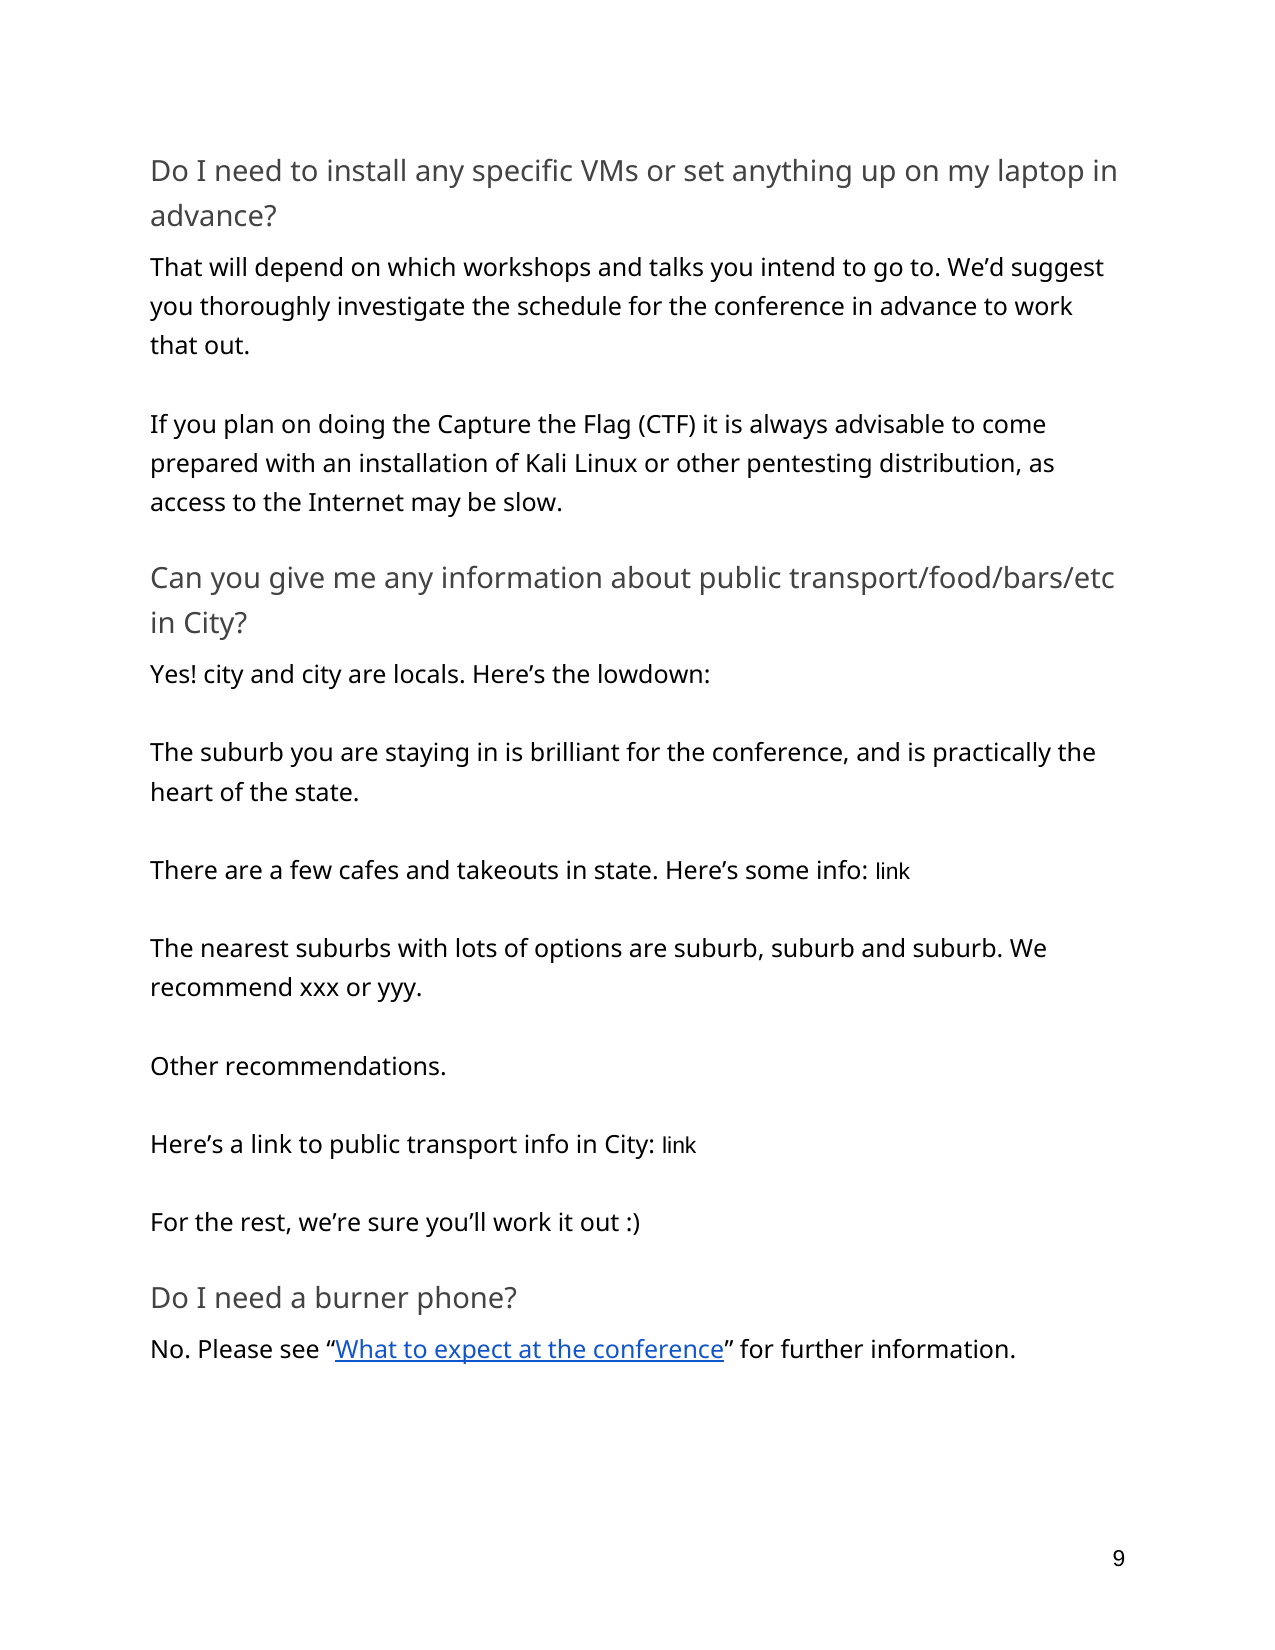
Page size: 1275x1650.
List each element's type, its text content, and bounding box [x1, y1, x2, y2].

text If you plan on doing the Capture the Flag (CTF) it is always advisable to come prepared with an installation of Kali Linux or other pentesting distribution, as access to the Internet may be slow. [150, 406, 1125, 519]
text The suburb you are staying in is brilliant for the conference, and is practically the heart of the state. [150, 735, 1125, 808]
text For the rest, we’re sure you’ll work it out :) [150, 1205, 1125, 1239]
text That will depend on which workshops and talks you intend to go to. We’d suggest you thoroughly investigate the schedule for the conference in advance to work that out. [150, 249, 1125, 362]
subtitle Do I need a burner phone? [150, 1277, 1125, 1317]
subtitle Can you give me any information about public transport/food/bars/etc in City? [150, 557, 1125, 642]
text No. Please see “What to expect at the conference” for further information. [150, 1331, 1125, 1366]
text Other recommendations. [150, 1048, 1125, 1082]
text The nearest suburbs with lots of options are suburb, suburb and suburb. We recommend xxx or yyy. [150, 931, 1125, 1004]
text Here’s a link to public transport info in City: link [150, 1127, 1125, 1161]
subtitle Do I need to install any specific VMs or set anything up on my laptop in advance? [150, 150, 1125, 235]
text There are a few cafes and takeouts in state. Here’s some info: link [150, 852, 1125, 887]
text Yes! city and city are locals. Here’s the lowdown: [150, 657, 1125, 691]
